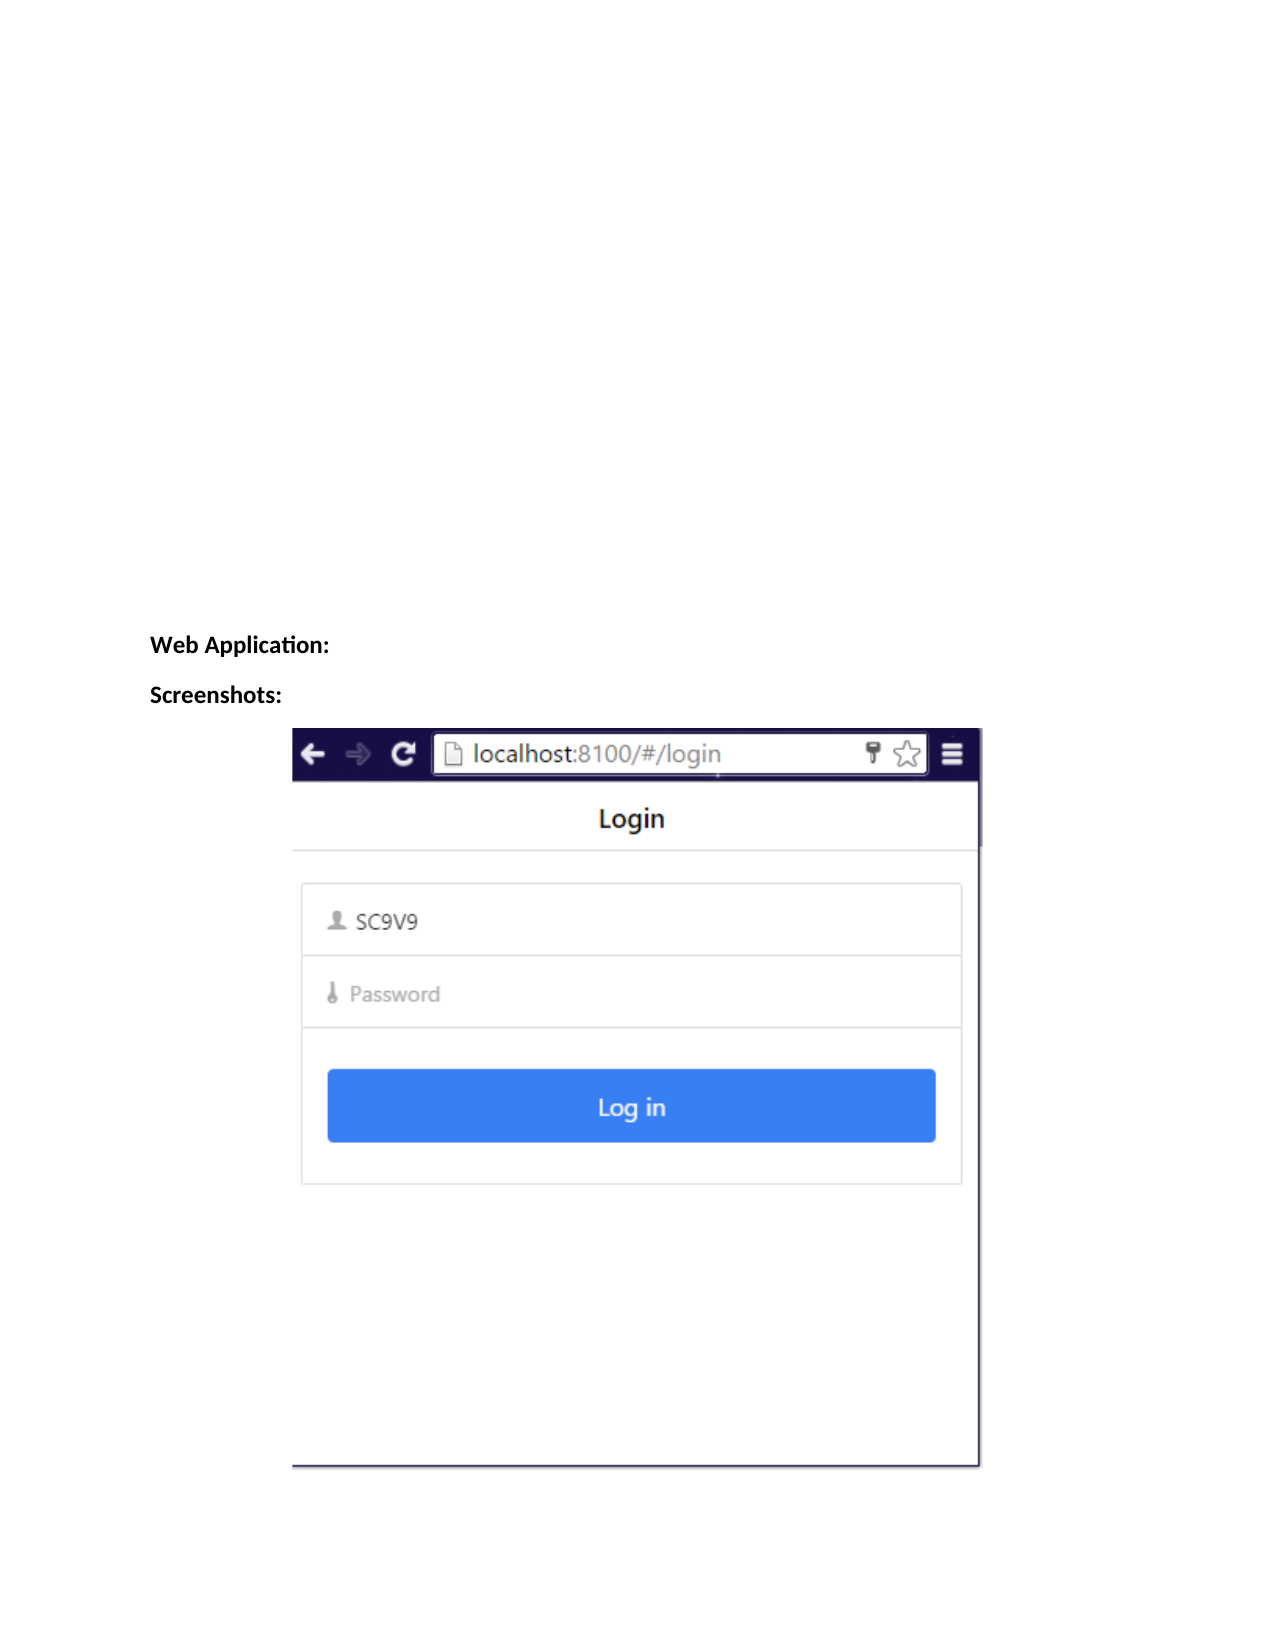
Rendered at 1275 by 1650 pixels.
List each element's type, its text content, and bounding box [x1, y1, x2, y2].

picture [292, 728, 983, 1470]
text Screenshots: [150, 679, 1125, 710]
text Web Application: [150, 629, 1125, 660]
